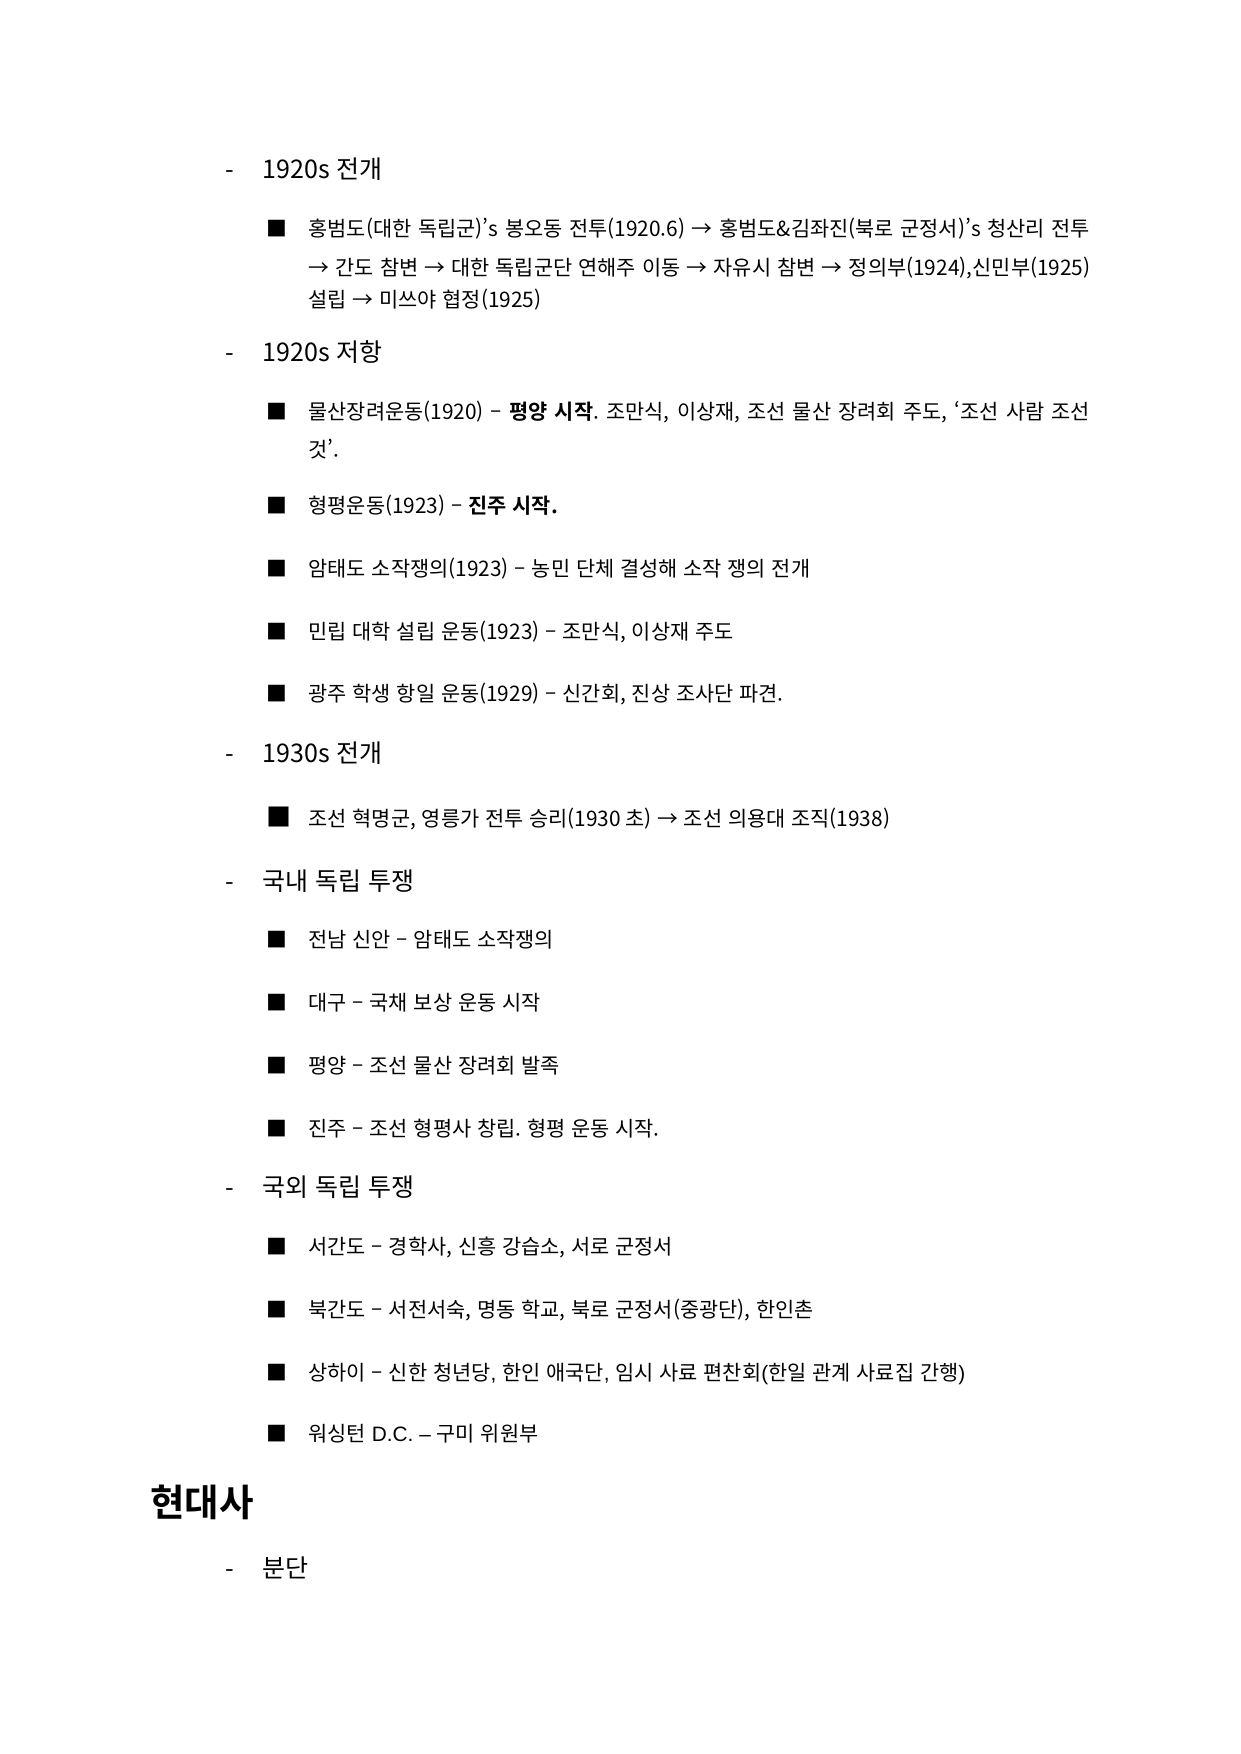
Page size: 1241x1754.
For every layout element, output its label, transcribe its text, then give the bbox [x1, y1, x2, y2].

list 암태도 소작쟁의(1923) – 농민 단체 결성해 소작 쟁의 전개 [267, 546, 1090, 588]
list 전남 신안 – 암태도 소작쟁의 [267, 917, 1090, 960]
list 광주 학생 항일 운동(1929) – 신간회, 진상 조사단 파견. [267, 671, 1090, 714]
subtitle 현대사 [150, 1473, 1090, 1527]
list 진주 – 조선 형평사 창립. 형평 운동 시작. [267, 1105, 1090, 1148]
list 평양 – 조선 물산 장려회 발족 [267, 1042, 1090, 1085]
list 조선 혁명군, 영릉가 전투 승리(1930초) → 조선 의용대 조직(1938) [267, 789, 1090, 841]
list 국외 독립 투쟁 [225, 1168, 1090, 1204]
list 형평운동(1923) – 진주 시작. [267, 483, 1090, 526]
list 1920s 전개 [225, 150, 1090, 186]
list 분단 [225, 1548, 1090, 1584]
list 워싱턴 D.C. – 구미 위원부 [267, 1411, 1090, 1454]
list 서간도 – 경학사, 신흥 강습소, 서로 군정서 [267, 1224, 1090, 1266]
list 1930s 전개 [225, 734, 1090, 770]
list 북간도 – 서전서숙, 명동 학교, 북로 군정서(중광단), 한인촌 [267, 1286, 1090, 1329]
list 1920s 저항 [225, 333, 1090, 369]
list 상하이 – 신한 청년당, 한인 애국단, 임시 사료 편찬회(한일 관계 사료집 간행) [267, 1349, 1090, 1392]
list 민립 대학 설립 운동(1923) – 조만식, 이상재 주도 [267, 608, 1090, 651]
list 물산장려운동(1920) – 평양 시작. 조만식, 이상재, 조선 물산 장려회 주도, ‘조선 사람 조선 것’. [267, 388, 1090, 464]
list 홍범도(대한 독립군)’s 봉오동 전투(1920.6) → 홍범도&김좌진(북로 군정서)’s 청산리 전투 → 간도 참변 → 대한 독립군단 연해주 이동 → 자유시 참변 → 정의부(1924),신민부(1925) 설립 → 미쓰야 협정(1925) [267, 206, 1090, 314]
list 대구 – 국채 보상 운동 시작 [267, 980, 1090, 1022]
list 국내 독립 투쟁 [225, 861, 1090, 898]
